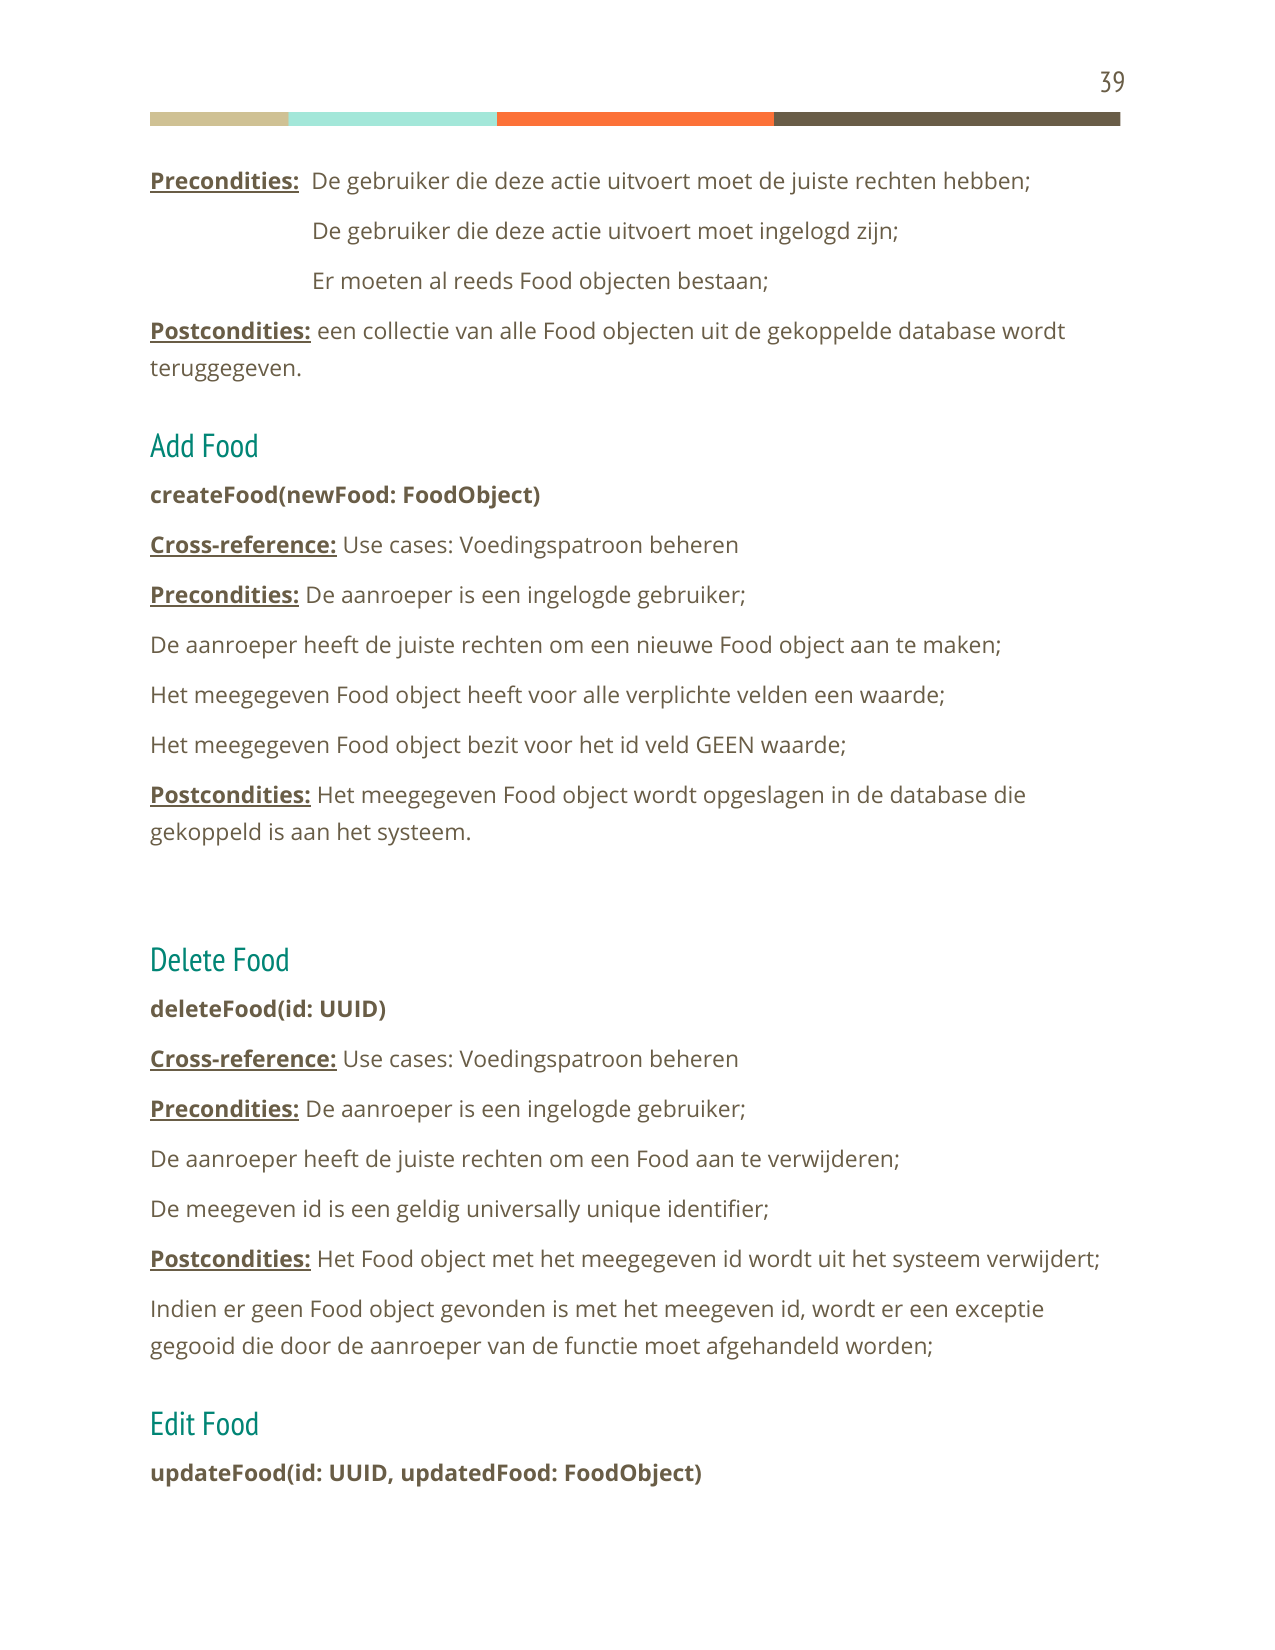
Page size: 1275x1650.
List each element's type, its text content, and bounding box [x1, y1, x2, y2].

text deleteFood(id: UUID) [150, 993, 1125, 1024]
text Indien er geen Food object gevonden is met het meegeven id, wordt er een exceptie gegooid die door de aanroeper van de functie moet afgehandeld worden; [150, 1293, 1125, 1361]
text Cross-reference: Use cases: Voedingspatroon beheren [150, 529, 1125, 560]
text Precondities: De aanroeper is een ingelogde gebruiker; [150, 1093, 1125, 1124]
text Postcondities: een collectie van alle Food objecten uit de gekoppelde database wordt teruggegeven. [150, 315, 1125, 383]
subtitle Delete Food [150, 937, 1125, 980]
text De aanroeper heeft de juiste rechten om een Food aan te verwijderen; [150, 1143, 1125, 1174]
text Precondities: De gebruiker die deze actie uitvoert moet de juiste rechten hebben; [150, 165, 1125, 196]
subtitle Edit Food [150, 1401, 1125, 1444]
text De gebruiker die deze actie uitvoert moet ingelogd zijn; [225, 215, 1125, 246]
text Het meegegeven Food object bezit voor het id veld GEEN waarde; [150, 729, 1125, 760]
text updateFood(id: UUID, updatedFood: FoodObject) [150, 1457, 1125, 1488]
text Het meegegeven Food object heeft voor alle verplichte velden een waarde; [150, 679, 1125, 710]
text De meegeven id is een geldig universally unique identifier; [150, 1193, 1125, 1224]
subtitle Add Food [150, 423, 1125, 466]
text Postcondities: Het meegegeven Food object wordt opgeslagen in de database die gekoppeld is aan het systeem. [150, 779, 1125, 847]
text Cross-reference: Use cases: Voedingspatroon beheren [150, 1043, 1125, 1074]
text Precondities: De aanroeper is een ingelogde gebruiker; [150, 579, 1125, 610]
text Postcondities: Het Food object met het meegegeven id wordt uit het systeem verwijdert; [150, 1243, 1125, 1274]
text De aanroeper heeft de juiste rechten om een nieuwe Food object aan te maken; [150, 629, 1125, 660]
text Er moeten al reeds Food objecten bestaan; [225, 265, 1125, 296]
text createFood(newFood: FoodObject) [150, 479, 1125, 510]
picture [150, 112, 1121, 126]
